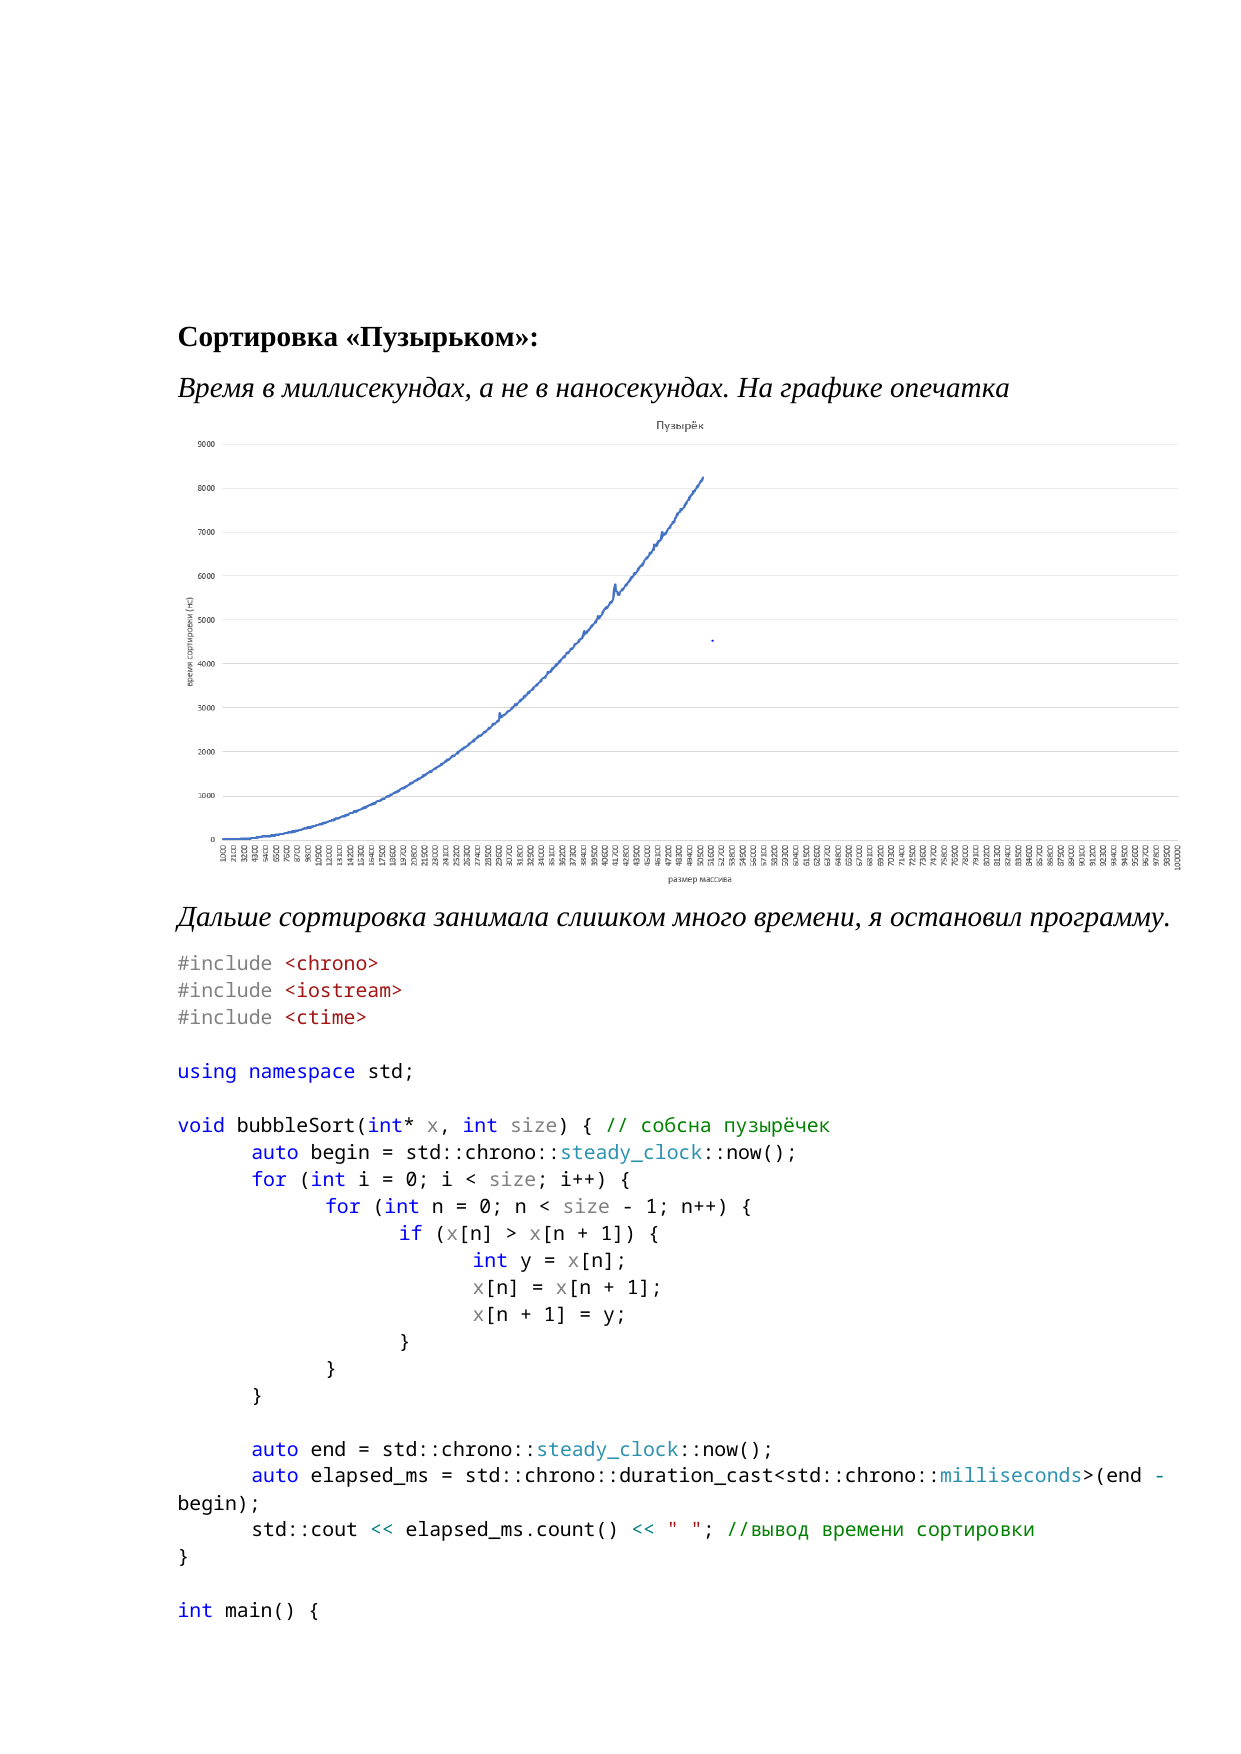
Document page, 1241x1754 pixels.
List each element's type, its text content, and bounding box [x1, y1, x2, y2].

text x[n + 1] = y; [177, 1300, 1181, 1327]
text for (int i = 0; i < size; i++) { [177, 1165, 1181, 1192]
text } [177, 1381, 1181, 1408]
text } [177, 1354, 1181, 1381]
text auto elapsed_ms = std::chrono::duration_cast<std::chrono::milliseconds>(end - begin); [177, 1462, 1181, 1516]
text Дальше сортировка занимала слишком много времени, я остановил программу. [177, 899, 1181, 932]
text auto end = std::chrono::steady_clock::now(); [177, 1435, 1181, 1462]
text #include <iostream> [177, 976, 1181, 1003]
text std::cout << elapsed_ms.count() << " "; //вывод времени сортировки [177, 1516, 1181, 1543]
text #include <ctime> [177, 1003, 1181, 1030]
text Сортировка «Пузырьком»: [177, 319, 1181, 353]
text for (int n = 0; n < size - 1; n++) { [177, 1192, 1181, 1219]
text } [177, 1543, 1181, 1570]
text #include <chrono> [177, 949, 1181, 976]
text int y = x[n]; [177, 1246, 1181, 1273]
text if (x[n] > x[n + 1]) { [177, 1219, 1181, 1246]
text int main() { [177, 1597, 1181, 1624]
picture [177, 417, 1186, 885]
text auto begin = std::chrono::steady_clock::now(); [177, 1138, 1181, 1165]
text } [177, 1327, 1181, 1354]
text x[n] = x[n + 1]; [177, 1273, 1181, 1300]
text using namespace std; [177, 1057, 1181, 1084]
text void bubbleSort(int* x, int size) { // собсна пузырёчек [177, 1111, 1181, 1138]
text Время в миллисекундах, а не в наносекундах. На графике опечатка [177, 370, 1181, 417]
